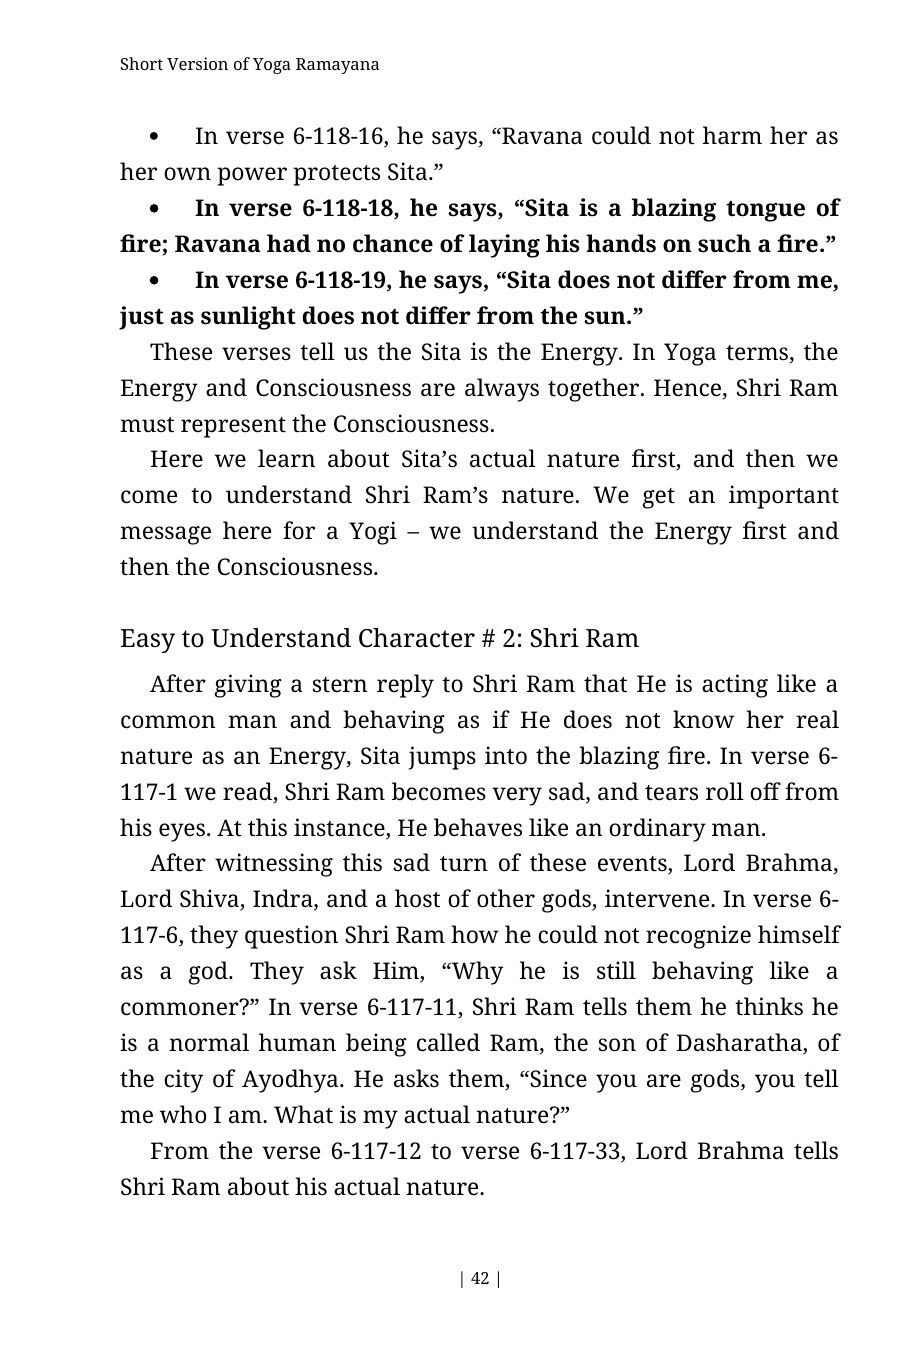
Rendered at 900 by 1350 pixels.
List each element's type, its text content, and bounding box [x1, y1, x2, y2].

subtitle Easy to Understand Character # 2: Shri Ram [120, 620, 840, 654]
list In verse 6-118-18, he says, “Sita is a blazing tongue of fire; Ravana had no chance of laying his hands on such a fire.” [120, 192, 840, 259]
text From the verse 6-117-12 to verse 6-117-33, Lord Brahma tells Shri Ram about his actual nature. [120, 1135, 840, 1202]
text These verses tell us the Sita is the Energy. In Yoga terms, the Energy and Consciousness are always together. Hence, Shri Ram must represent the Consciousness. [120, 336, 840, 439]
text After giving a stern reply to Shri Ram that He is acting like a common man and behaving as if He does not know her real nature as an Energy, Sita jumps into the blazing fire. In verse 6-117-1 we read, Shri Ram becomes very sad, and tears roll off from his eyes. At this instance, He behaves like an ordinary man. [120, 668, 840, 843]
text Here we learn about Sita’s actual nature first, and then we come to understand Shri Ram’s nature. We get an important message here for a Yogi – we understand the Energy first and then the Consciousness. [120, 443, 840, 582]
text After witnessing this sad turn of these events, Lord Brahma, Lord Shiva, Indra, and a host of other gods, intervene. In verse 6-117-6, they question Shri Ram how he could not recognize himself as a god. They ask Him, “Why he is still behaving like a commoner?” In verse 6-117-11, Shri Ram tells them he thinks he is a normal human being called Ram, the son of Dasharatha, of the city of Ayodhya. He asks them, “Since you are gods, you tell me who I am. What is my actual nature?” [120, 847, 840, 1130]
list In verse 6-118-19, he says, “Sita does not differ from me, just as sunlight does not differ from the sun.” [120, 264, 840, 331]
list In verse 6-118-16, he says, “Ravana could not harm her as her own power protects Sita.” [120, 120, 840, 187]
